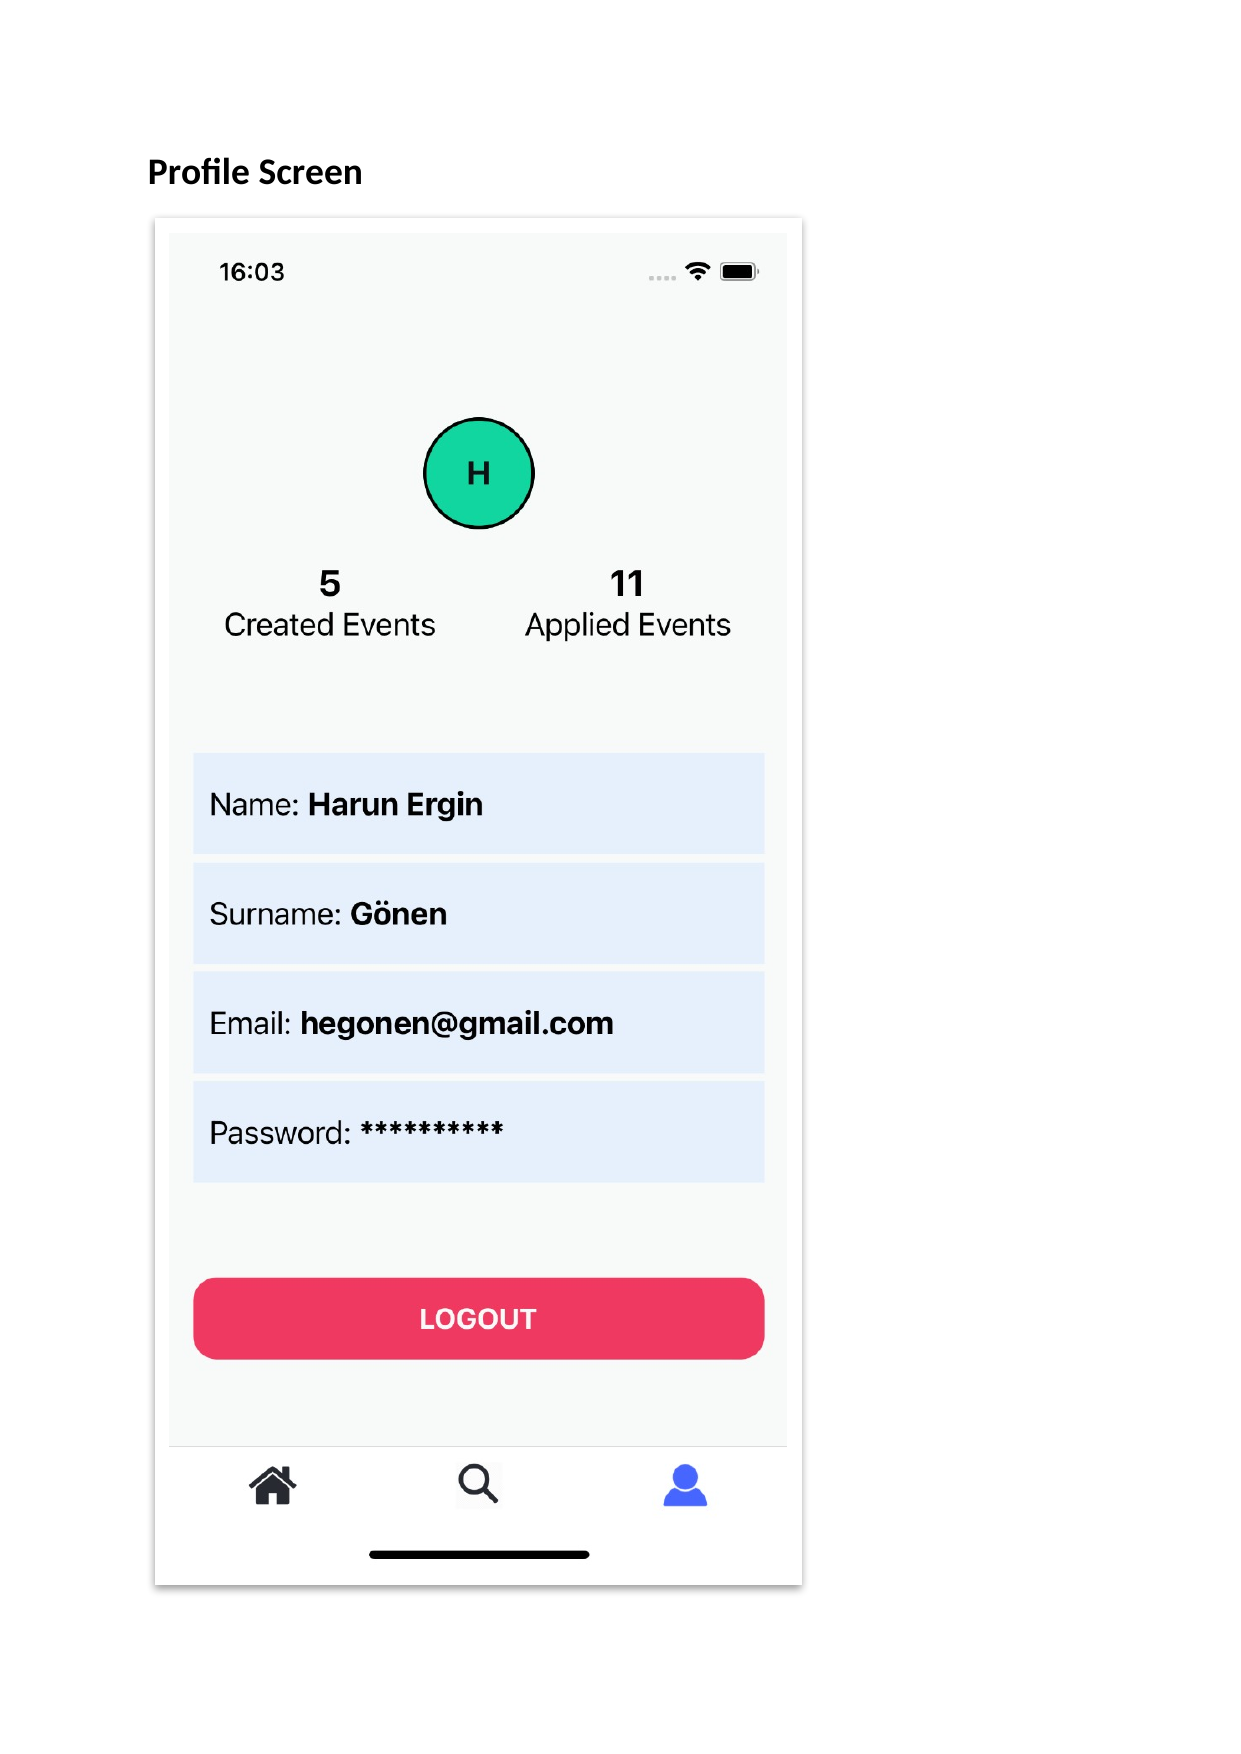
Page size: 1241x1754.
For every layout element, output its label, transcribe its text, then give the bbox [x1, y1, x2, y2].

picture [169, 233, 787, 1571]
text Profile Screen [148, 148, 1093, 193]
